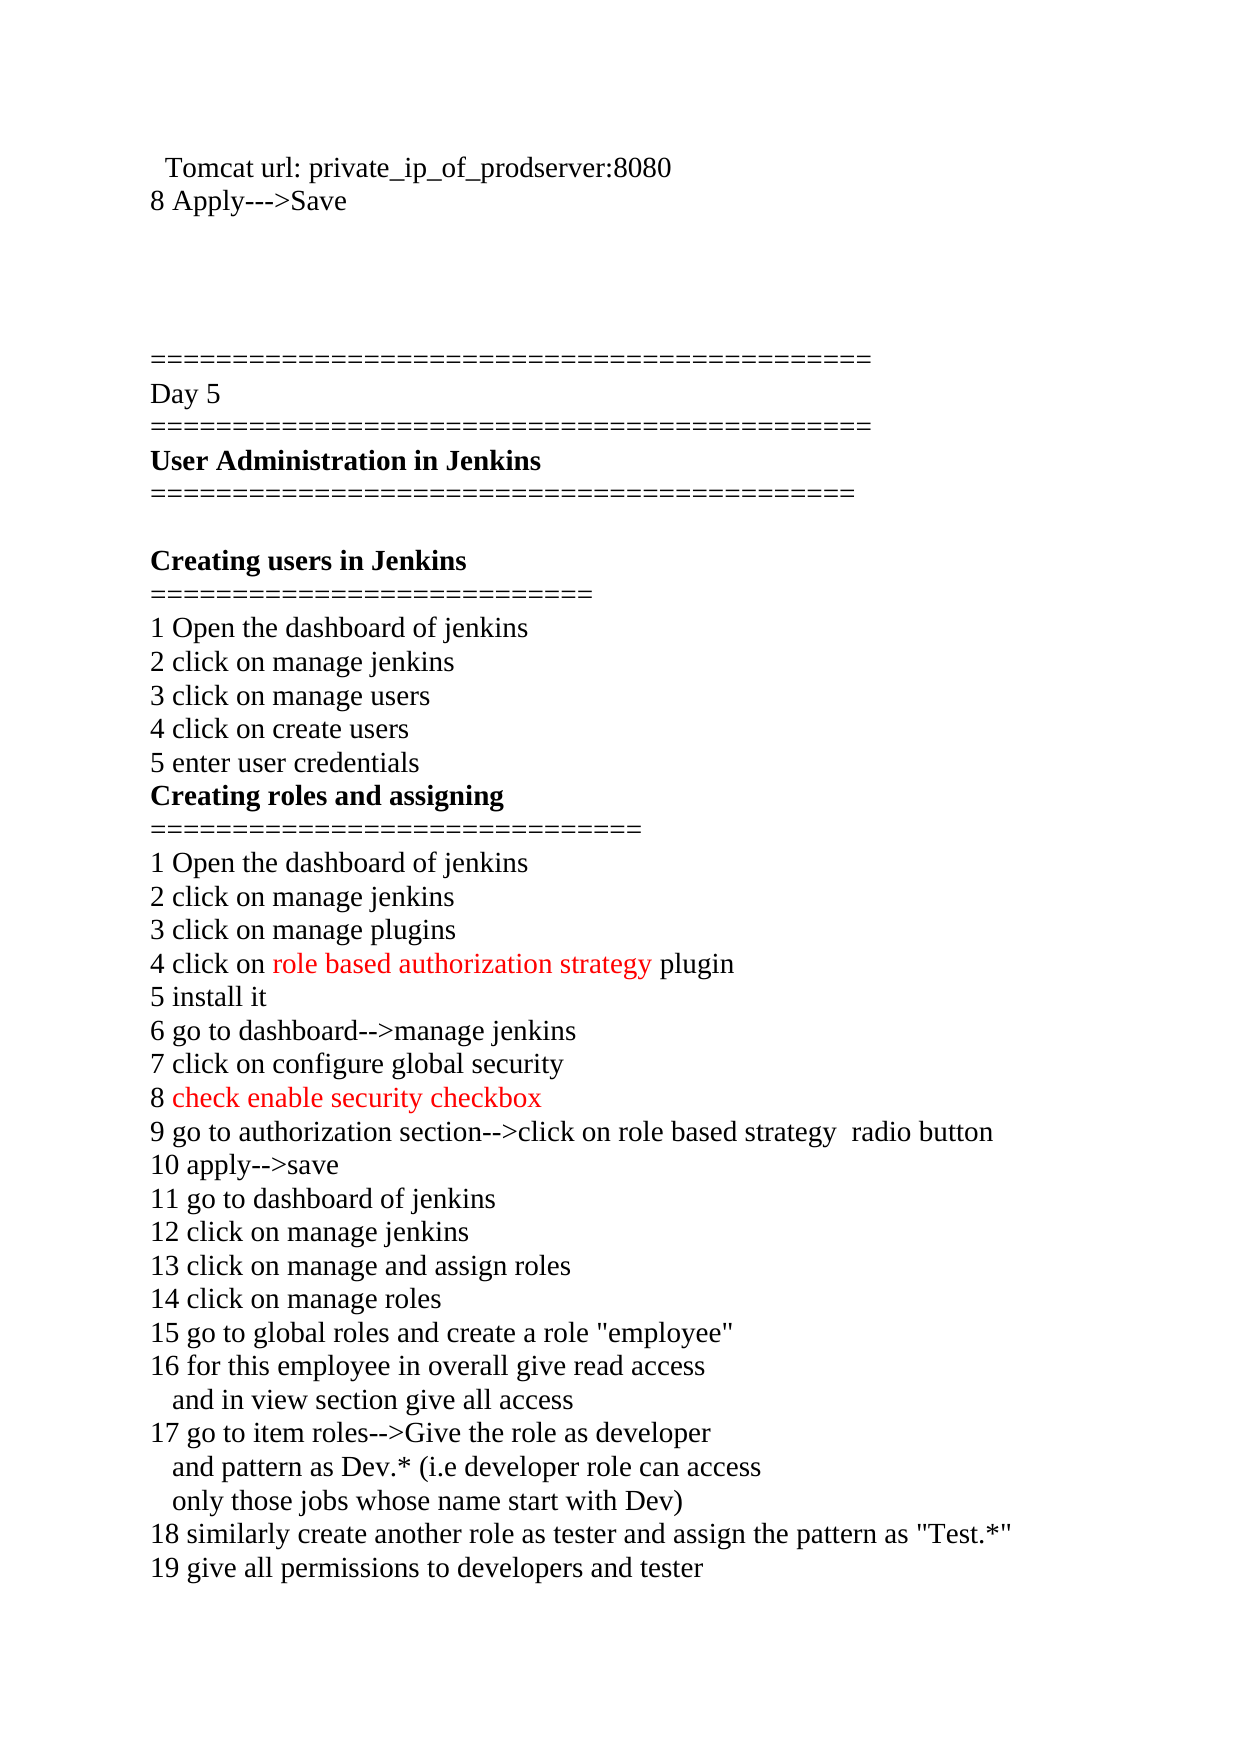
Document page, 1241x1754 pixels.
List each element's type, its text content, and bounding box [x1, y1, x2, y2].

text =========================================== [150, 476, 1090, 510]
text 8 Apply--->Save [150, 183, 1090, 217]
text 7 click on configure global security [150, 1047, 1090, 1080]
text 3 click on manage users [150, 678, 1090, 711]
text 5 enter user credentials [150, 745, 1090, 778]
text 14 click on manage roles [150, 1281, 1090, 1315]
text 9 go to authorization section-->click on role based strategy radio button [150, 1114, 1090, 1147]
text Day 5 [150, 376, 1090, 409]
text 2 click on manage jenkins [150, 879, 1090, 912]
text and in view section give all access [150, 1382, 1090, 1416]
text 6 go to dashboard-->manage jenkins [150, 1013, 1090, 1047]
text ============================================ [150, 342, 1090, 376]
text 16 for this employee in overall give read access [150, 1348, 1090, 1382]
text 18 similarly create another role as tester and assign the pattern as "Test.*" [150, 1516, 1090, 1550]
text Creating roles and assigning [150, 778, 1090, 812]
text ============================== [150, 812, 1090, 845]
text 1 Open the dashboard of jenkins [150, 845, 1090, 879]
text User Administration in Jenkins [150, 443, 1090, 476]
text 10 apply-->save [150, 1147, 1090, 1181]
text 5 install it [150, 979, 1090, 1013]
text 11 go to dashboard of jenkins [150, 1181, 1090, 1214]
text Creating users in Jenkins [150, 543, 1090, 577]
text Tomcat url: private_ip_of_prodserver:8080 [150, 150, 1090, 183]
text 1 Open the dashboard of jenkins [150, 611, 1090, 644]
text =========================== [150, 577, 1090, 611]
text and pattern as Dev.* (i.e developer role can access [150, 1449, 1090, 1483]
text 3 click on manage plugins [150, 912, 1090, 946]
text 19 give all permissions to developers and tester [150, 1550, 1090, 1583]
text 2 click on manage jenkins [150, 644, 1090, 678]
text 13 click on manage and assign roles [150, 1248, 1090, 1281]
text 15 go to global roles and create a role "employee" [150, 1315, 1090, 1348]
text 17 go to item roles-->Give the role as developer [150, 1416, 1090, 1449]
text only those jobs whose name start with Dev) [150, 1483, 1090, 1516]
text 4 click on role based authorization strategy plugin [150, 946, 1090, 979]
text 12 click on manage jenkins [150, 1214, 1090, 1248]
text ============================================ [150, 409, 1090, 443]
text 4 click on create users [150, 711, 1090, 745]
text 8 check enable security checkbox [150, 1080, 1090, 1114]
